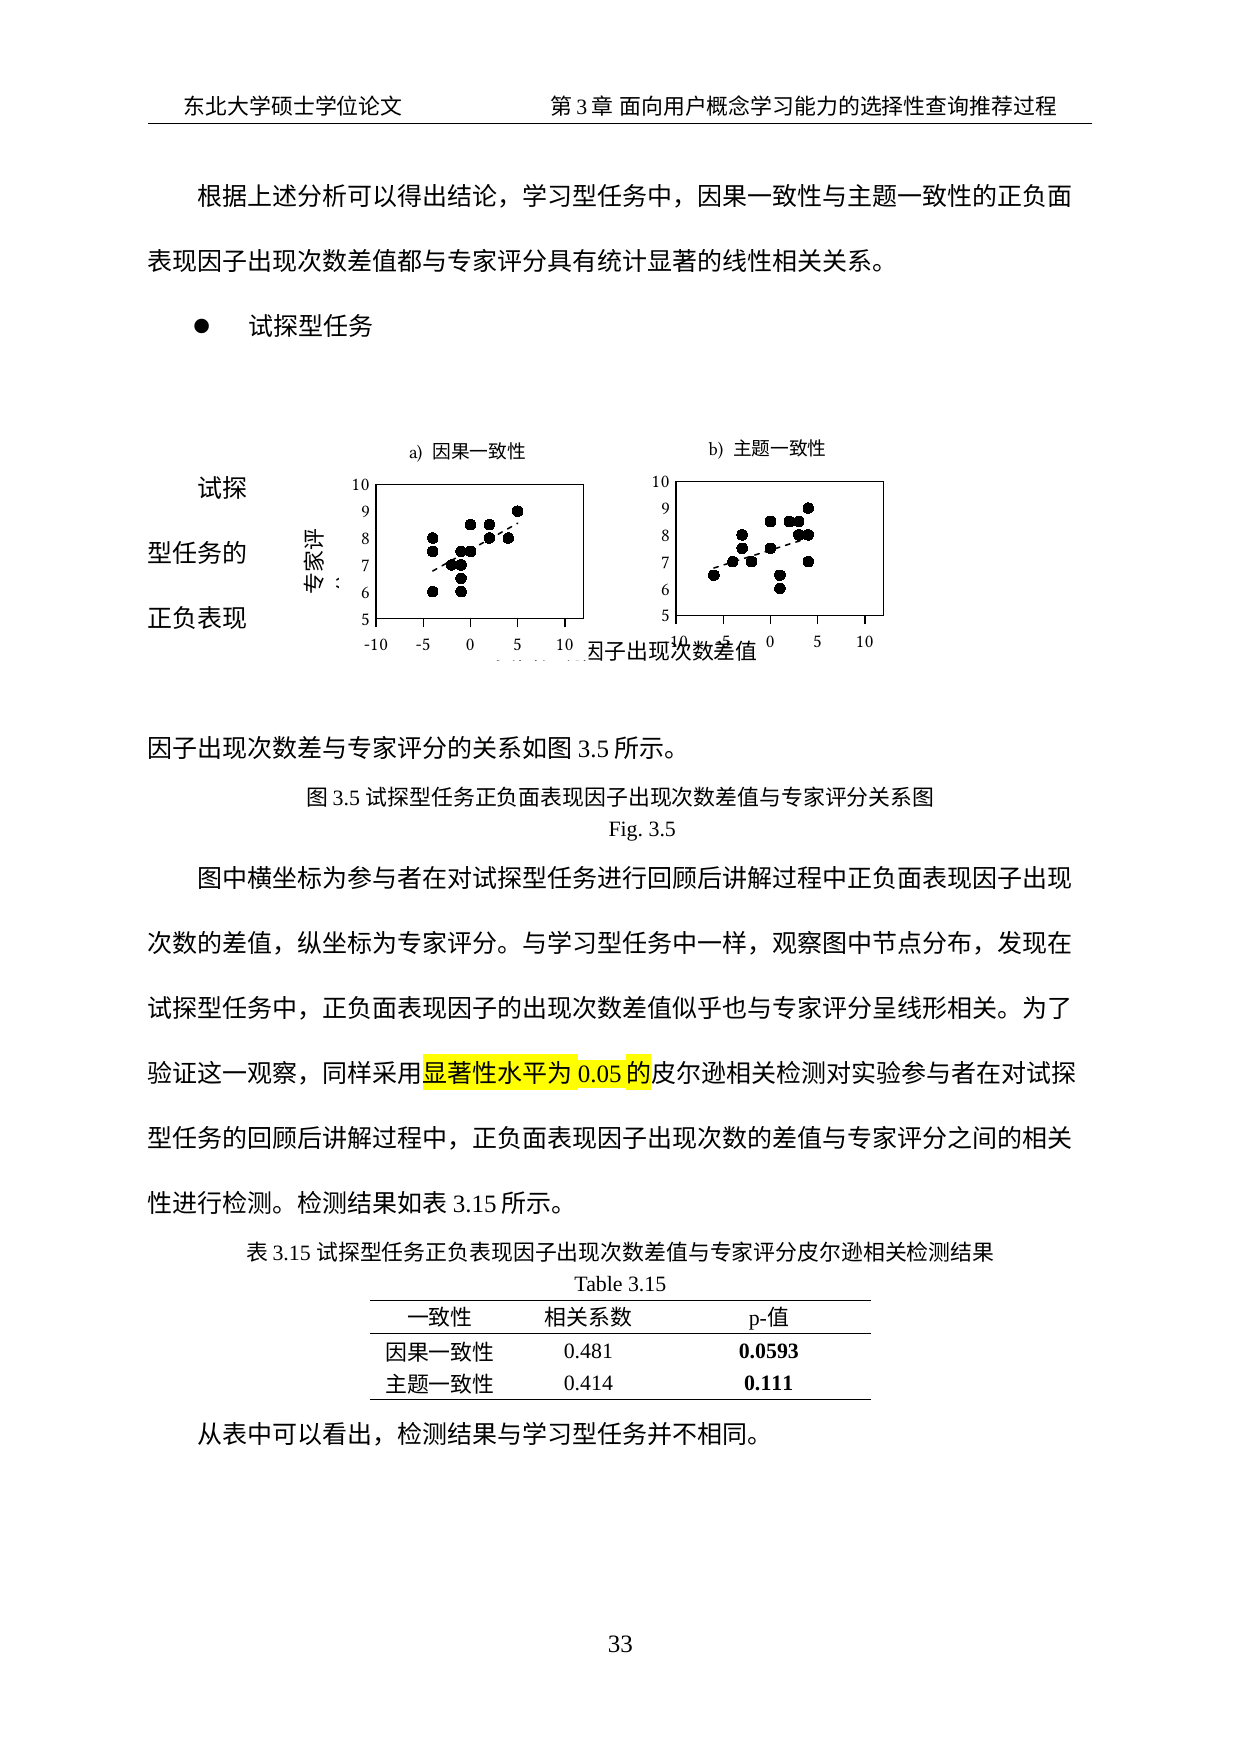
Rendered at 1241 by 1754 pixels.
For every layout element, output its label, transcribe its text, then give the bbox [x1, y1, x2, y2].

table_cell 0.414 [510, 1367, 667, 1399]
text Fig. 3.5 [148, 812, 1092, 844]
text 试探型任务的正负表现因子出现次数差与专家评分的关系如图3.5所示。 [148, 357, 1092, 779]
table_header p-值 [667, 1301, 871, 1333]
table_cell 0.481 [510, 1334, 667, 1367]
text 图中横坐标为参与者在对试探型任务进行回顾后讲解过程中正负面表现因子出现次数的差值，纵坐标为专家评分。与学习型任务中一样，观察图中节点分布，发现在试探型任务中，正负面表现因子的出现次数差值似乎也与专家评分呈线形相关。为了验证这一观察，同样采用显著性水平为0.05的皮尔逊相关检测对实验参与者在对试探型任务的回顾后讲解过程中，正负面表现因子出现次数的差值与专家评分之间的相关性进行检测。检测结果如表3.15所示。 [148, 844, 1092, 1234]
table_header 一致性 [370, 1301, 510, 1333]
text 表3.15 试探型任务正负表现因子出现次数差值与专家评分皮尔逊相关检测结果 [148, 1234, 1092, 1267]
text 从表中可以看出，检测结果与学习型任务并不相同。 [148, 1400, 1092, 1465]
text Table 3.15 [148, 1267, 1092, 1299]
table_header 相关系数 [510, 1301, 667, 1333]
table_cell 因果一致性 [370, 1334, 510, 1367]
list 试探型任务 [192, 292, 1092, 357]
table_cell 0.111 [667, 1367, 871, 1399]
text 根据上述分析可以得出结论，学习型任务中，因果一致性与主题一致性的正负面表现因子出现次数差值都与专家评分具有统计显著的线性相关关系。 [148, 162, 1092, 292]
table_cell 主题一致性 [370, 1367, 510, 1399]
table_cell 0.0593 [667, 1334, 871, 1367]
text 图3.5 试探型任务正负面表现因子出现次数差值与专家评分关系图 [148, 779, 1092, 812]
